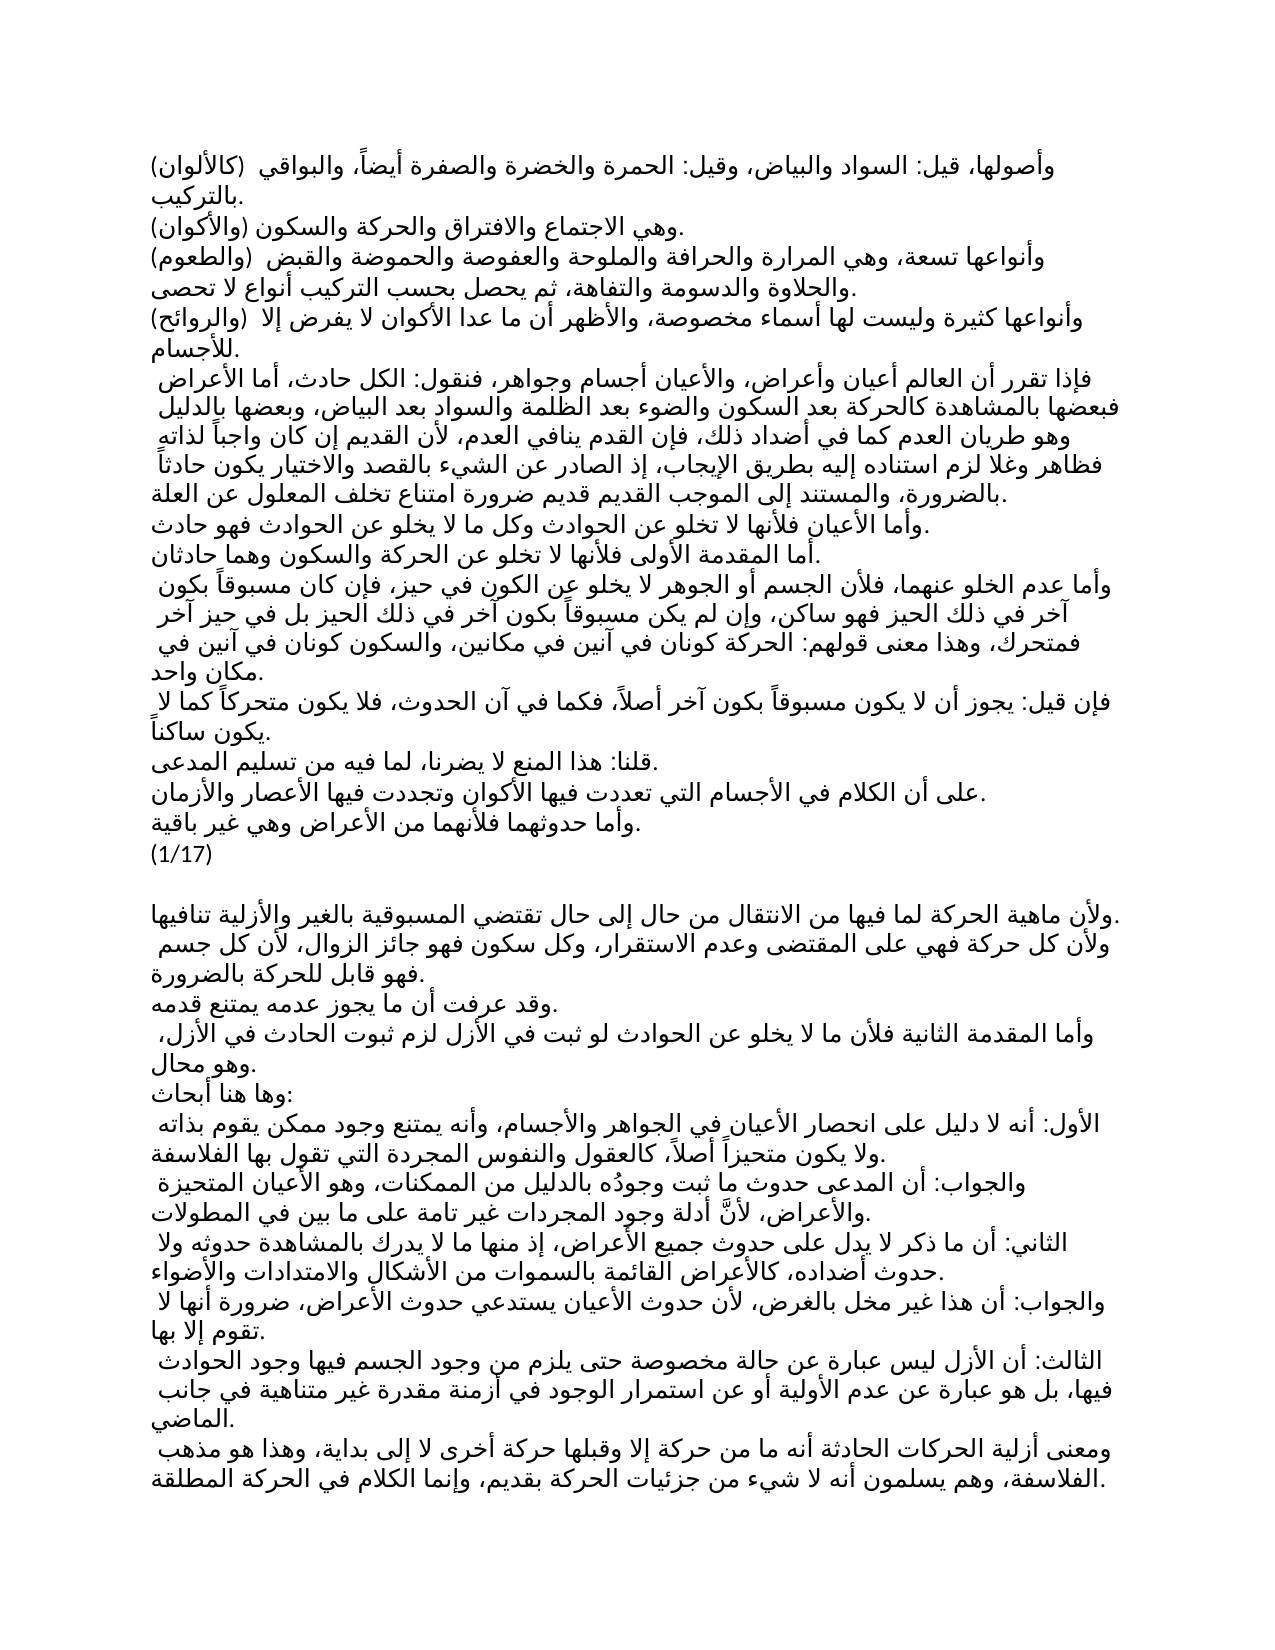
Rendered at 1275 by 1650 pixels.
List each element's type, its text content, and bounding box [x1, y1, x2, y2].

text ولأن ماهية الحركة لما فيها من الانتقال من حال إلى حال تقتضي المسبوقية بالغير والأزلية تنافيها. [150, 899, 1125, 929]
text وها هنا أبحاث: [150, 1078, 1125, 1109]
text والجواب: أن المدعى حدوث ما ثبت وجودُه بالدليل من الممكنات، وهو الأعيان المتحيزة والأعراض، لأنَّ أدلة وجود المجردات غير تامة على ما بين في المطولات. [150, 1168, 1125, 1227]
text (والأكوان) وهي الاجتماع والافتراق والحركة والسكون. [150, 211, 1125, 242]
text فإذا تقرر أن العالم أعيان وأعراض، والأعيان أجسام وجواهر، فنقول: الكل حادث، أما الأعراض فبعضها بالمشاهدة كالحركة بعد السكون والضوء بعد الظلمة والسواد بعد البياض، وبعضها بالدليل وهو طريان العدم كما في أضداد ذلك، فإن القدم ينافي العدم، لأن القديم إن كان واجباً لذاته فظاهر وغلا لزم استناده إليه بطريق الإيجاب، إذ الصادر عن الشيء بالقصد والاختيار يكون حادثاً بالضرورة، والمستند إلى الموجب القديم قديم ضرورة امتناع تخلف المعلول عن العلة. [150, 364, 1125, 509]
text (كالألوان) وأصولها، قيل: السواد والبياض، وقيل: الحمرة والخضرة والصفرة أيضاً، والبواقي بالتركيب. [150, 150, 1125, 211]
text وأما المقدمة الثانية فلأن ما لا يخلو عن الحوادث لو ثبت في الأزل لزم ثبوت الحادث في الأزل، وهو محال. [150, 1019, 1125, 1078]
text وأما الأعيان فلأنها لا تخلو عن الحوادث وكل ما لا يخلو عن الحوادث فهو حادث. [150, 509, 1125, 540]
text قلنا: هذا المنع لا يضرنا، لما فيه من تسليم المدعى. [150, 746, 1125, 777]
text الثالث: أن الأزل ليس عبارة عن حالة مخصوصة حتى يلزم من وجود الجسم فيها وجود الحوادث فيها، بل هو عبارة عن عدم الأولية أو عن استمرار الوجود في أزمنة مقدرة غير متناهية في جانب الماضي. [150, 1346, 1125, 1434]
text الثاني: أن ما ذكر لا يدل على حدوث جميع الأعراض، إذ منها ما لا يدرك بالمشاهدة حدوثه ولا حدوث أضداده، كالأعراض القائمة بالسموات من الأشكال والامتدادات والأضواء. [150, 1227, 1125, 1287]
text وأما عدم الخلو عنهما، فلأن الجسم أو الجوهر لا يخلو عن الكون في حيز، فإن كان مسبوقاً بكون آخر في ذلك الحيز فهو ساكن، وإن لم يكن مسبوقاً بكون آخر في ذلك الحيز بل في حيز آخر فمتحرك، وهذا معنى قولهم: الحركة كونان في آنين في مكانين، والسكون كونان في آنين في مكان واحد. [150, 570, 1125, 687]
text وقد عرفت أن ما يجوز عدمه يمتنع قدمه. [150, 989, 1125, 1019]
text وأما حدوثهما فلأنهما من الأعراض وهي غير باقية. [150, 807, 1125, 838]
text (1/17) [150, 838, 1125, 868]
text ومعنى أزلية الحركات الحادثة أنه ما من حركة إلا وقبلها حركة أخرى لا إلى بداية، وهذا هو مذهب الفلاسفة، وهم يسلمون أنه لا شيء من جزئيات الحركة بقديم، وإنما الكلام في الحركة المطلقة. [150, 1434, 1125, 1493]
text (والطعوم) وأنواعها تسعة، وهي المرارة والحرافة والملوحة والعفوصة والحموضة والقبض والحلاوة والدسومة والتفاهة، ثم يحصل بحسب التركيب أنواع لا تحصى. [150, 242, 1125, 303]
text أما المقدمة الأولى فلأنها لا تخلو عن الحركة والسكون وهما حادثان. [150, 540, 1125, 570]
text فإن قيل: يجوز أن لا يكون مسبوقاً بكون آخر أصلاً، فكما في آن الحدوث، فلا يكون متحركاً كما لا يكون ساكناً. [150, 687, 1125, 746]
text ولأن كل حركة فهي على المقتضى وعدم الاستقرار، وكل سكون فهو جائز الزوال، لأن كل جسم فهو قابل للحركة بالضرورة. [150, 929, 1125, 989]
text (والروائح) وأنواعها كثيرة وليست لها أسماء مخصوصة، والأظهر أن ما عدا الأكوان لا يفرض إلا للأجسام. [150, 303, 1125, 364]
text والجواب: أن هذا غير مخل بالغرض، لأن حدوث الأعيان يستدعي حدوث الأعراض، ضرورة أنها لا تقوم إلا بها. [150, 1287, 1125, 1346]
text الأول: أنه لا دليل على انحصار الأعيان في الجواهر والأجسام، وأنه يمتنع وجود ممكن يقوم بذاته ولا يكون متحيزاً أصلاً، كالعقول والنفوس المجردة التي تقول بها الفلاسفة. [150, 1109, 1125, 1168]
text على أن الكلام في الأجسام التي تعددت فيها الأكوان وتجددت فيها الأعصار والأزمان. [150, 777, 1125, 807]
